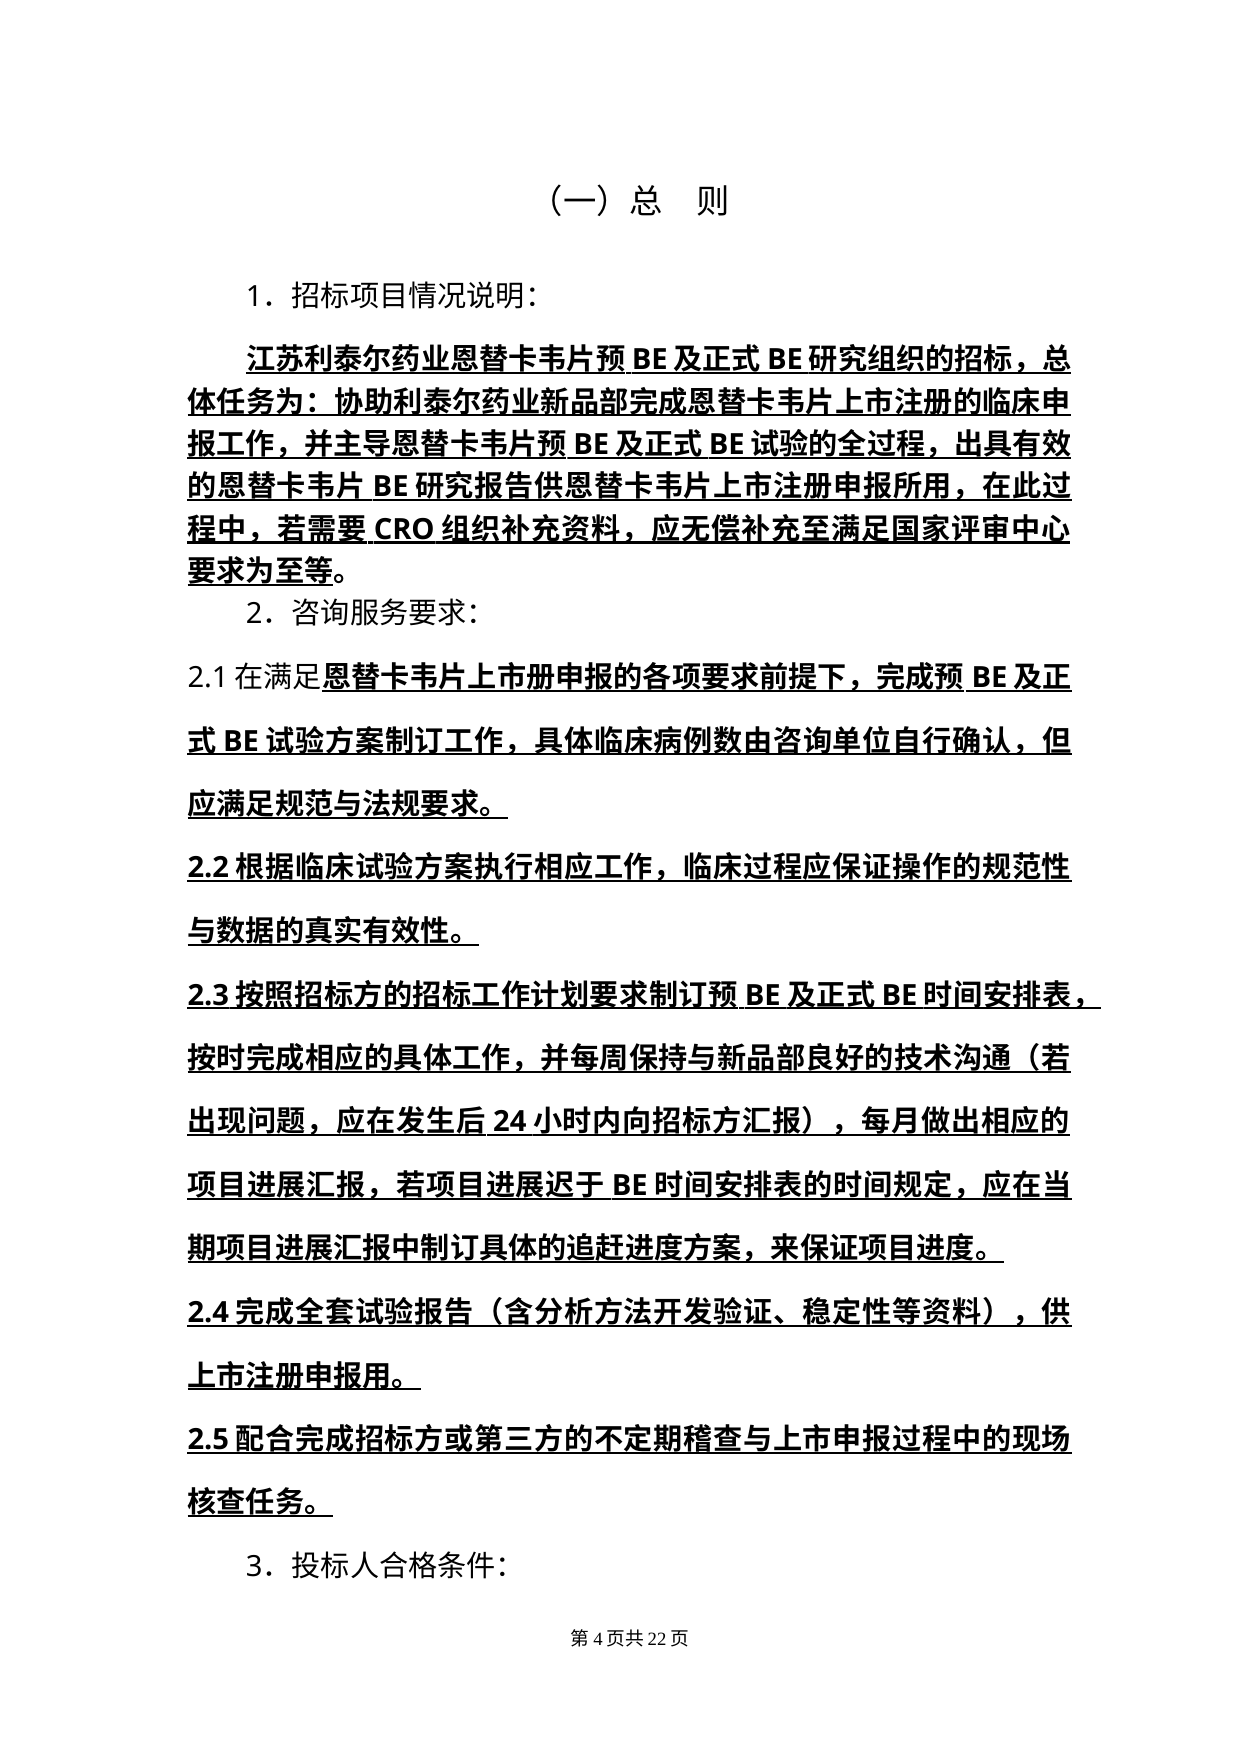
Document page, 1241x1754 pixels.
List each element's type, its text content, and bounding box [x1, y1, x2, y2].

text 2．咨询服务要求： [187, 590, 1072, 632]
text 江苏利泰尔药业恩替卡韦片预BE及正式BE研究组织的招标，总体任务为：协助利泰尔药业新品部完成恩替卡韦片上市注册的临床申报工作，并主导恩替卡韦片预BE及正式BE试验的全过程，出具有效的恩替卡韦片BE研究报告供恩替卡韦片上市注册申报所用，在此过程中，若需要CRO组织补充资料，应无偿补充至满足国家评审中心要求为至等。 [187, 336, 1072, 499]
text 2.3按照招标方的招标工作计划要求制订预BE及正式BE时间安排表，按时完成相应的具体工作，并每周保持与新品部良好的技术沟通（若出现问题，应在发生后24小时内向招标方汇报），每月做出相应的项目进展汇报，若项目进展迟于BE时间安排表的时间规定，应在当期项目进展汇报中制订具体的追赶进度方案，来保证项目进度。 [187, 971, 1072, 1007]
text 2.2根据临床试验方案执行相应工作，临床过程应保证操作的规范性与数据的真实有效性。 [187, 882, 1072, 950]
text 2.3按照招标方的招标工作计划要求制订预BE及正式BE时间安排表，按时完成相应的具体工作，并每周保持与新品部良好的技术沟通（若出现问题，应在发生后24小时内向招标方汇报），每月做出相应的项目进展汇报，若项目进展迟于BE时间安排表的时间规定，应在当期项目进展汇报中制订具体的追赶进度方案，来保证项目进度。 [187, 1008, 1072, 1198]
text 2.3按照招标方的招标工作计划要求制订预BE及正式BE时间安排表，按时完成相应的具体工作，并每周保持与新品部良好的技术沟通（若出现问题，应在发生后24小时内向招标方汇报），每月做出相应的项目进展汇报，若项目进展迟于BE时间安排表的时间规定，应在当期项目进展汇报中制订具体的追赶进度方案，来保证项目进度。 [187, 1200, 1072, 1267]
text 2.4完成全套试验报告（含分析方法开发验证、稳定性等资料），供上市注册申报用。 [187, 1327, 1072, 1394]
text 2.1在满足恩替卡韦片上市册申报的各项要求前提下，完成预BE及正式BE试验方案制订工作，具体临床病例数由咨询单位自行确认，但应满足规范与法规要求。 [187, 755, 1072, 823]
text 江苏利泰尔药业恩替卡韦片预BE及正式BE研究组织的招标，总体任务为：协助利泰尔药业新品部完成恩替卡韦片上市注册的临床申报工作，并主导恩替卡韦片预BE及正式BE试验的全过程，出具有效的恩替卡韦片BE研究报告供恩替卡韦片上市注册申报所用，在此过程中，若需要CRO组织补充资料，应无偿补充至满足国家评审中心要求为至等。 [187, 501, 1072, 590]
subtitle （一）总 则 [187, 175, 1072, 223]
text 2.1在满足恩替卡韦片上市册申报的各项要求前提下，完成预BE及正式BE试验方案制订工作，具体临床病例数由咨询单位自行确认，但应满足规范与法规要求。 [187, 653, 1072, 753]
text 3．投标人合格条件： [187, 1542, 1072, 1585]
text 2.5配合完成招标方或第三方的不定期稽查与上市申报过程中的现场核查任务。 [187, 1416, 1072, 1452]
text 2.4完成全套试验报告（含分析方法开发验证、稳定性等资料），供上市注册申报用。 [187, 1288, 1072, 1325]
text 1．招标项目情况说明： [187, 272, 1072, 315]
text 2.5配合完成招标方或第三方的不定期稽查与上市申报过程中的现场核查任务。 [187, 1454, 1072, 1521]
text 2.2根据临床试验方案执行相应工作，临床过程应保证操作的规范性与数据的真实有效性。 [187, 844, 1072, 880]
